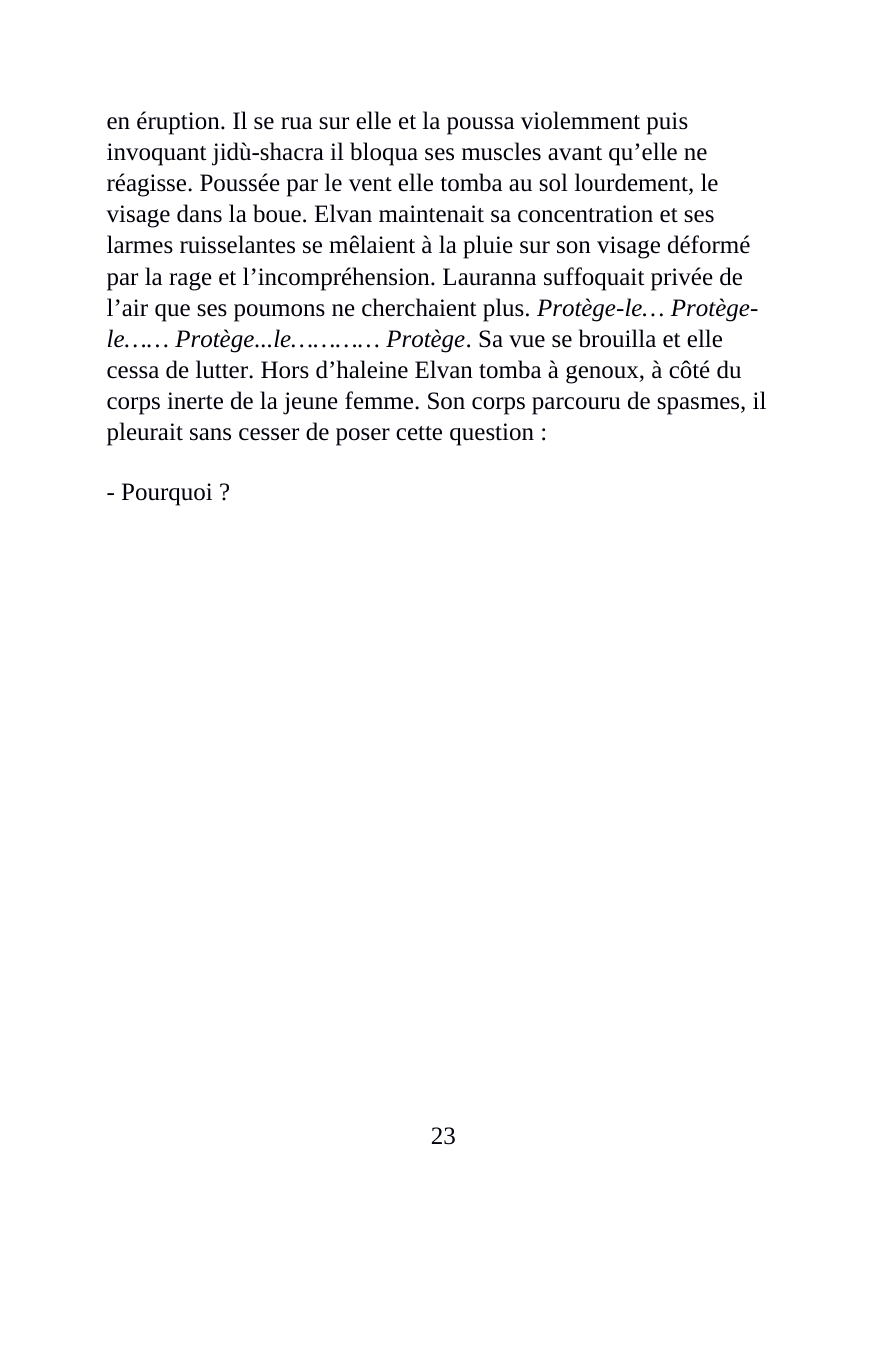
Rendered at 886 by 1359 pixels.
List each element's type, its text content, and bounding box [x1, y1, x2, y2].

text - Pourquoi ? [106, 477, 779, 506]
